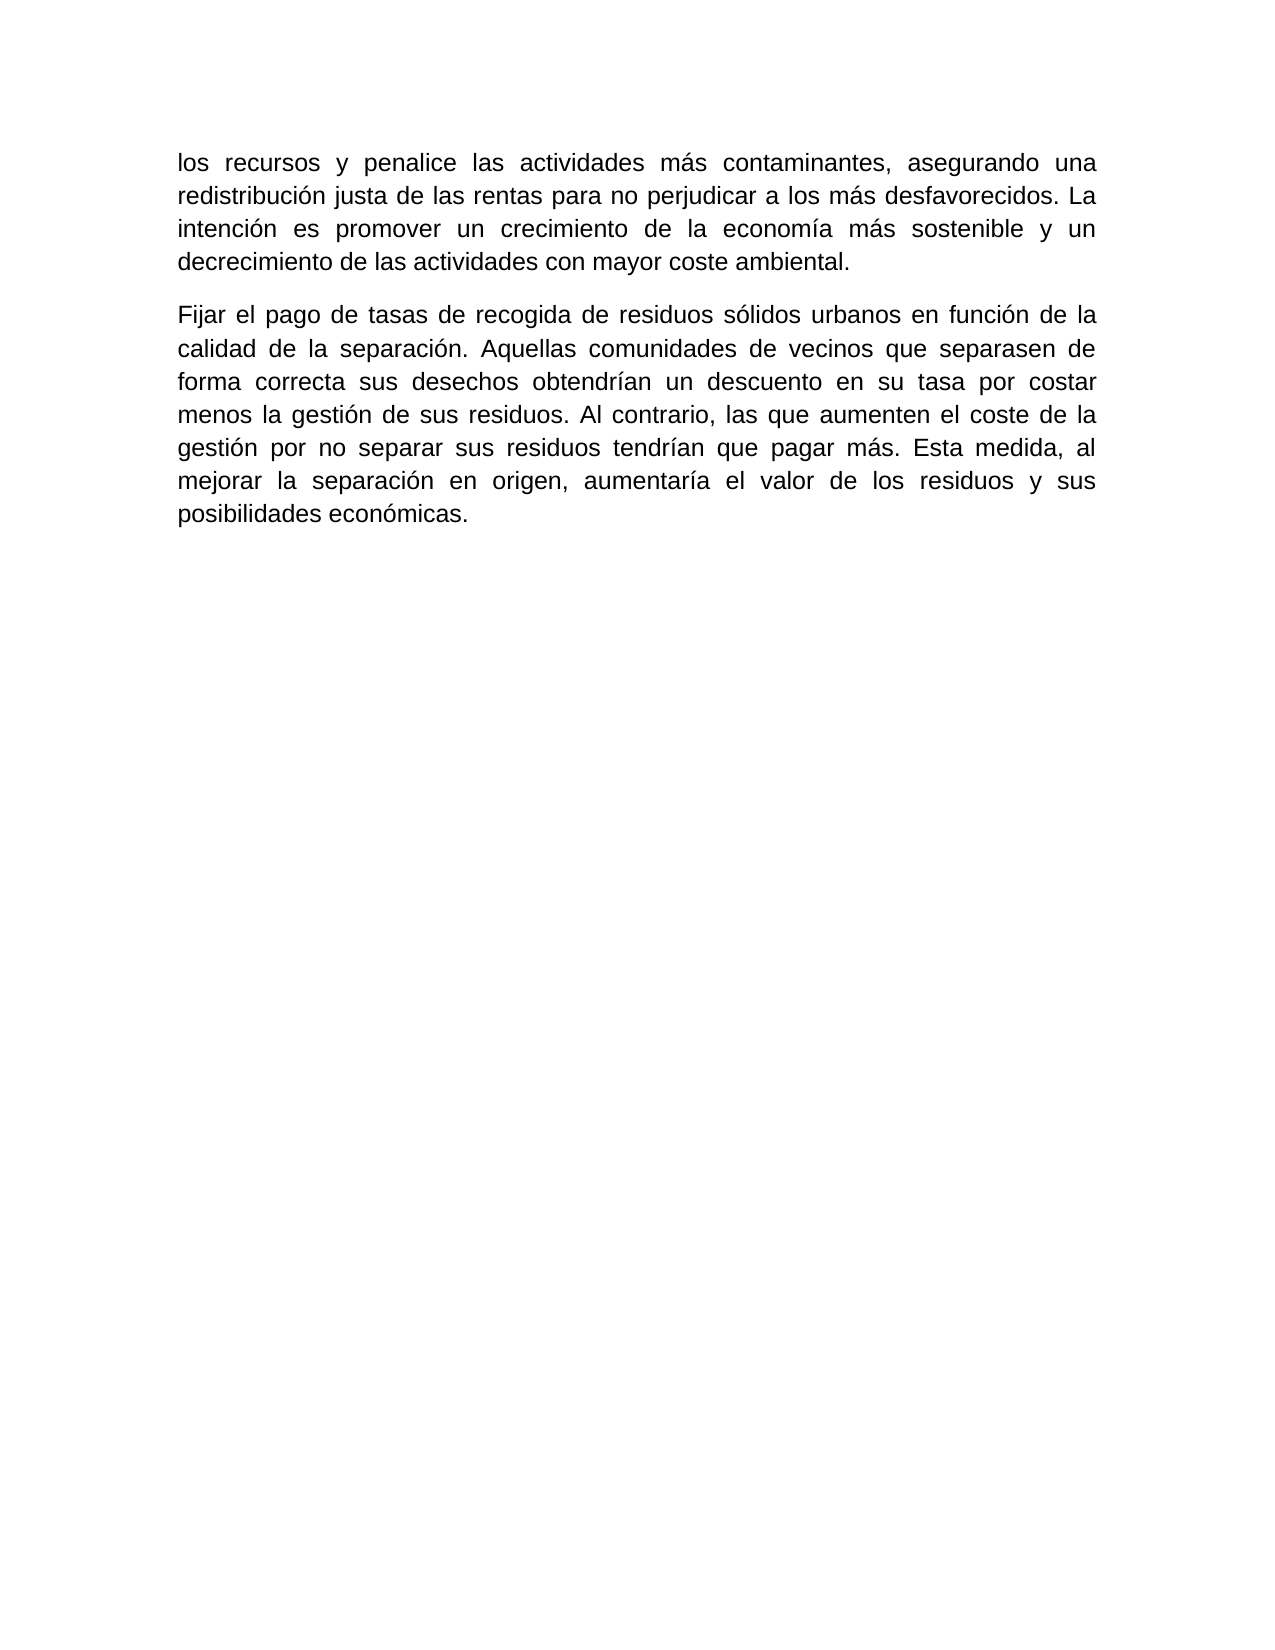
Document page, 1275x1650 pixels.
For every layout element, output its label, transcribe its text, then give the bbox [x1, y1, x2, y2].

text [177, 148, 1098, 275]
text Fijar el pago de tasas de recogida de residuos sólidos urbanos en función de la calidad de la separación. Aquellas comunidades de vecinos que separasen de forma correcta sus desechos obtendrían un descuento en su tasa por costar menos la gestión de sus residuos. Al contrario, las que aumenten el coste de la gestión por no separar sus residuos tendrían que pagar más. Esta medida, al mejorar la separación en origen, aumentaría el valor de los residuos y sus posibilidades económicas. [177, 301, 1098, 527]
